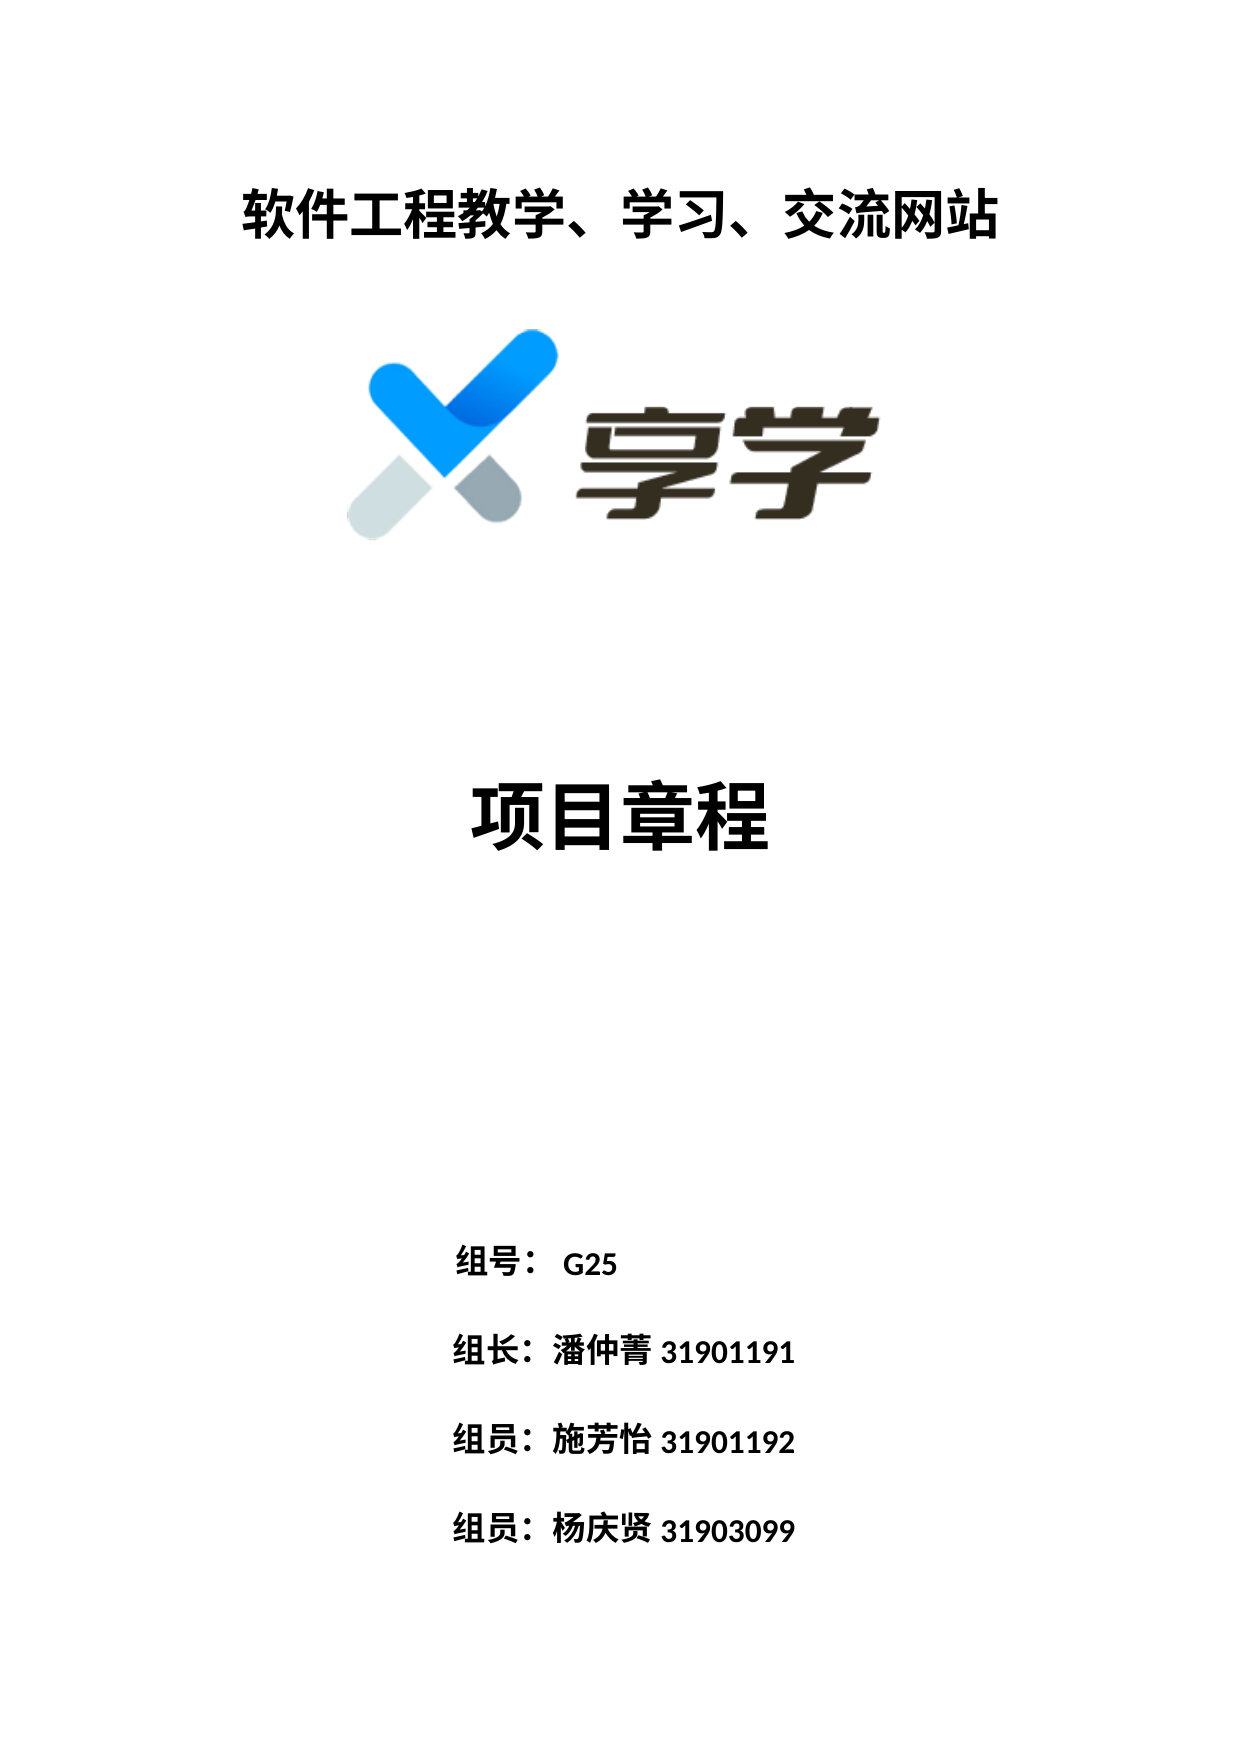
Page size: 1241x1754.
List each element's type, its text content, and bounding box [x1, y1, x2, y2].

text 项目章程 [187, 747, 1053, 877]
text 组长：潘仲菁 31901191 [187, 1307, 1053, 1372]
text 组员：杨庆贤 31903099 [187, 1485, 1053, 1550]
text 组员：施芳怡 31901192 [187, 1396, 1053, 1461]
text 组号： G25 [187, 1218, 1053, 1283]
picture [287, 259, 953, 624]
